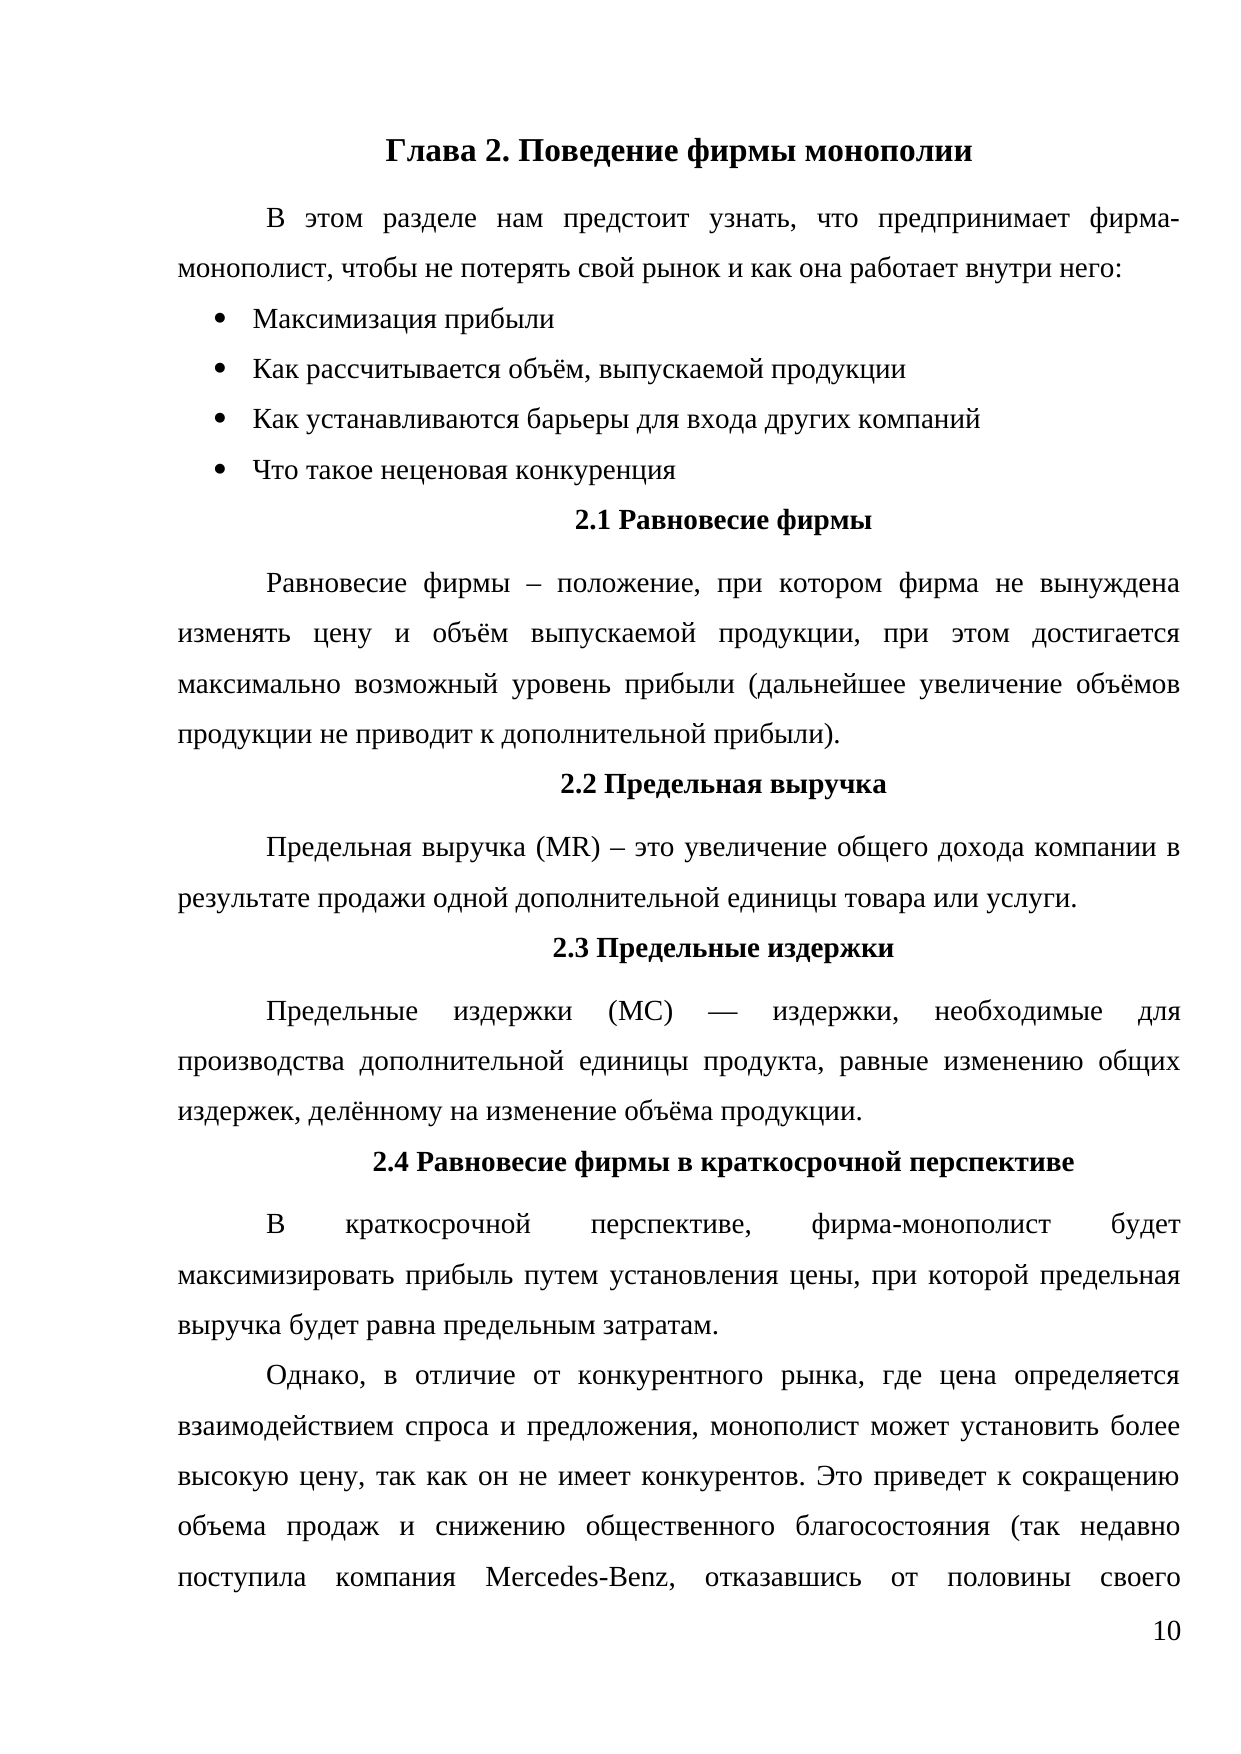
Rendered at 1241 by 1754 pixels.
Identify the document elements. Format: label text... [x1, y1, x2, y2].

list Как устанавливаются барьеры для входа других компаний [215, 402, 1181, 435]
subtitle 2.2 Предельная выручка [177, 767, 1181, 800]
text В этом разделе нам предстоит узнать, что предпринимает фирма-монополист, чтобы не потерять свой рынок и как она работает внутри него: [177, 200, 1181, 284]
subtitle Глава 2. Поведение фирмы монополии [177, 131, 1181, 169]
text В краткосрочной перспективе, фирма-монополист будет максимизировать прибыль путем установления цены, при которой предельная выручка будет равна предельным затратам. [177, 1207, 1181, 1341]
text Предельные издержки (MC) — издержки, необходимые для производства дополнительной единицы продукта, равные изменению общих издержек, делённому на изменение объёма продукции. [177, 993, 1181, 1127]
subtitle 2.4 Равновесие фирмы в краткосрочной перспективе [177, 1144, 1181, 1177]
subtitle 2.1 Равновесие фирмы [177, 502, 1181, 536]
text Предельная выручка (MR) – это увеличение общего дохода компании в результате продажи одной дополнительной единицы товара или услуги. [177, 829, 1181, 913]
list Максимизация прибыли [215, 301, 1181, 334]
list Как рассчитывается объём, выпускаемой продукции [215, 351, 1181, 385]
list Что такое неценовая конкуренция [215, 452, 1181, 486]
subtitle 2.3 Предельные издержки [177, 930, 1181, 963]
text Равновесие фирмы – положение, при котором фирма не вынуждена изменять цену и объём выпускаемой продукции, при этом достигается максимально возможный уровень прибыли (дальнейшее увеличение объёмов продукции не приводит к дополнительной прибыли). [177, 565, 1181, 750]
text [177, 1357, 1181, 1592]
